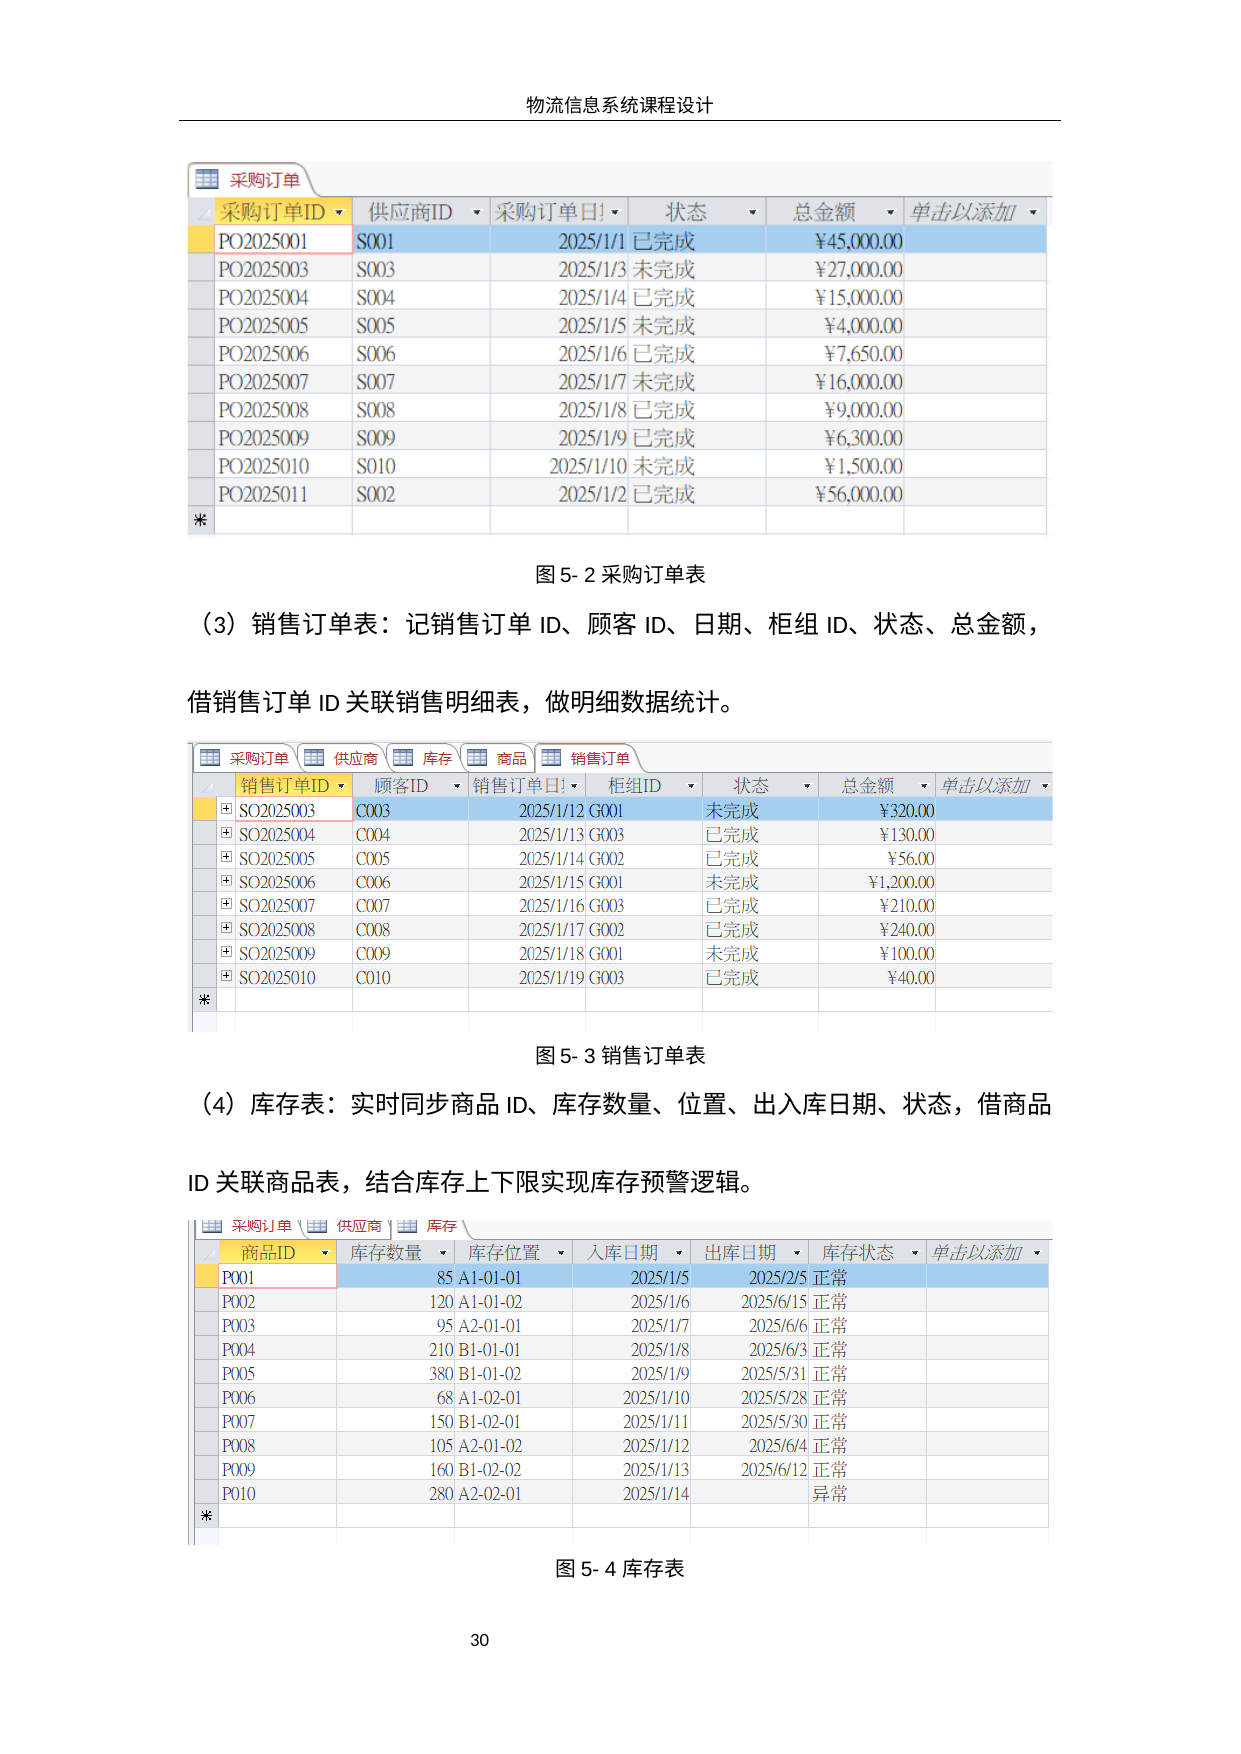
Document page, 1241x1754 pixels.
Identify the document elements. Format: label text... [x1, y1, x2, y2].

text （4）库存表：实时同步商品 ID、库存数量、位置、出入库日期、状态，借商品 ID 关联商品表，结合库存上下限实现库存预警逻辑。 [187, 1070, 1053, 1213]
picture [187, 1220, 1053, 1545]
text （3）销售订单表：记销售订单 ID、顾客 ID、日期、柜组 ID、状态、总金额，借销售订单 ID 关联销售明细表，做明细数据统计。 [187, 590, 1053, 733]
text 图5- 4 库存表 [187, 1551, 1053, 1583]
text 图5- 3 销售订单表 [187, 1038, 1053, 1070]
picture [187, 162, 1053, 538]
picture [187, 740, 1053, 1032]
text 图5- 2 采购订单表 [187, 557, 1053, 590]
